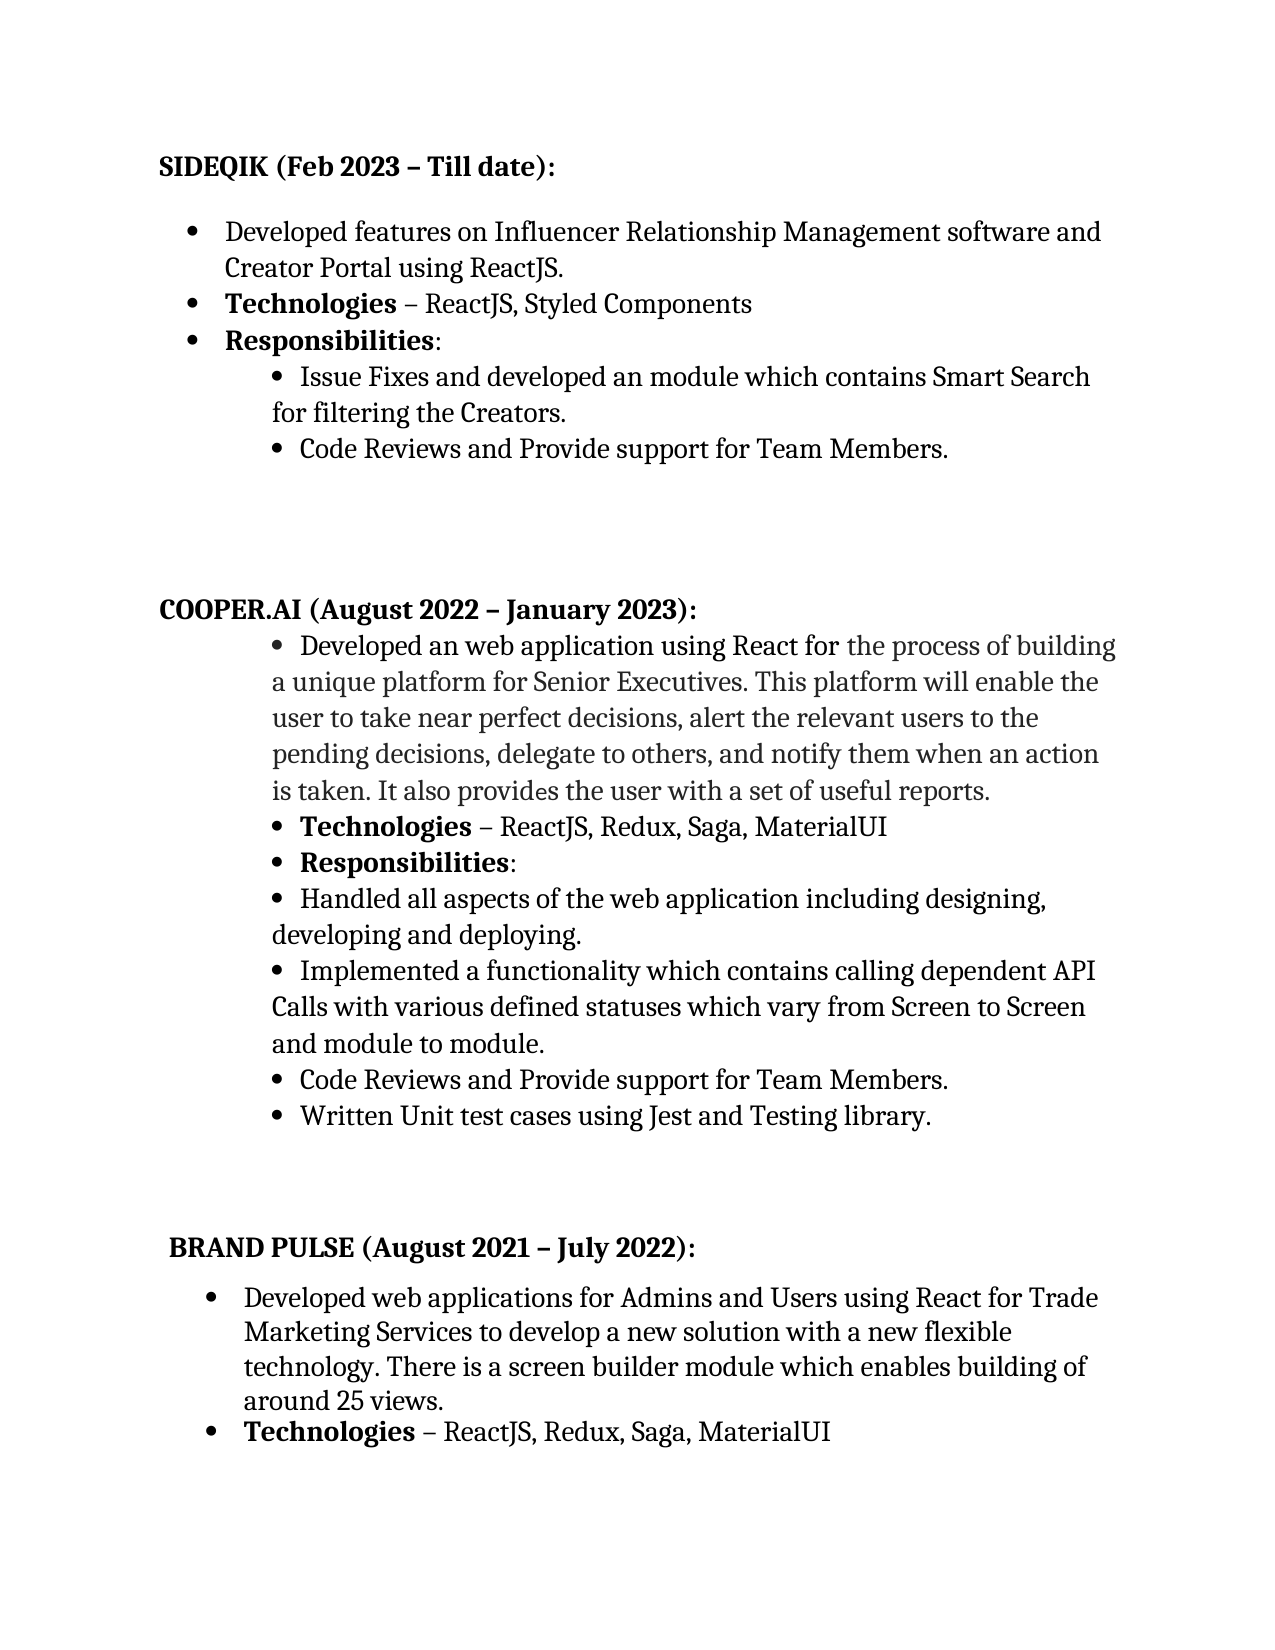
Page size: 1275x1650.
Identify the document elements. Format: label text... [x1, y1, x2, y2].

list Responsibilities: [272, 846, 1125, 879]
text COOPER.AI (August 2022 – January 2023): [159, 593, 1125, 627]
list Technologies – ReactJS, Redux, Saga, MaterialUI [272, 810, 1125, 843]
list Issue Fixes and developed an module which contains Smart Search for filtering the Creators. [272, 360, 1125, 429]
list Developed features on Influencer Relationship Management software and Creator Portal using ReactJS. [187, 215, 1125, 285]
list Code Reviews and Provide support for Team Members. [272, 1063, 1125, 1096]
list Responsibilities: [187, 324, 1125, 357]
list Code Reviews and Provide support for Team Members. [272, 432, 1125, 466]
list Technologies – ReactJS, Redux, Saga, MaterialUI [206, 1419, 1125, 1447]
list Handled all aspects of the web application including designing, developing and deploying. [272, 882, 1125, 952]
list Implemented a functionality which contains calling dependent API Calls with various defined statuses which vary from Screen to Screen and module to module. [272, 954, 1125, 1060]
list Technologies – ReactJS, Styled Components [187, 288, 1125, 321]
list Developed web applications for Admins and Users using React for Trade Marketing Services to develop a new solution with a new flexible technology. There is a screen builder module which enables building of around 25 views. [206, 1281, 1101, 1418]
list Developed an web application using React for the process of building a unique platform for Senior Executives. This platform will enable the user to take near perfect decisions, alert the relevant users to the pending decisions, delegate to others, and notify them when an action is taken. It also provides the user with a set of useful reports. [272, 629, 1125, 807]
list Written Unit test cases using Jest and Testing library. [272, 1099, 1125, 1132]
text SIDEQIK (Feb 2023 – Till date): [159, 150, 1125, 183]
text BRAND PULSE (August 2021 – July 2022): [169, 1231, 1125, 1264]
